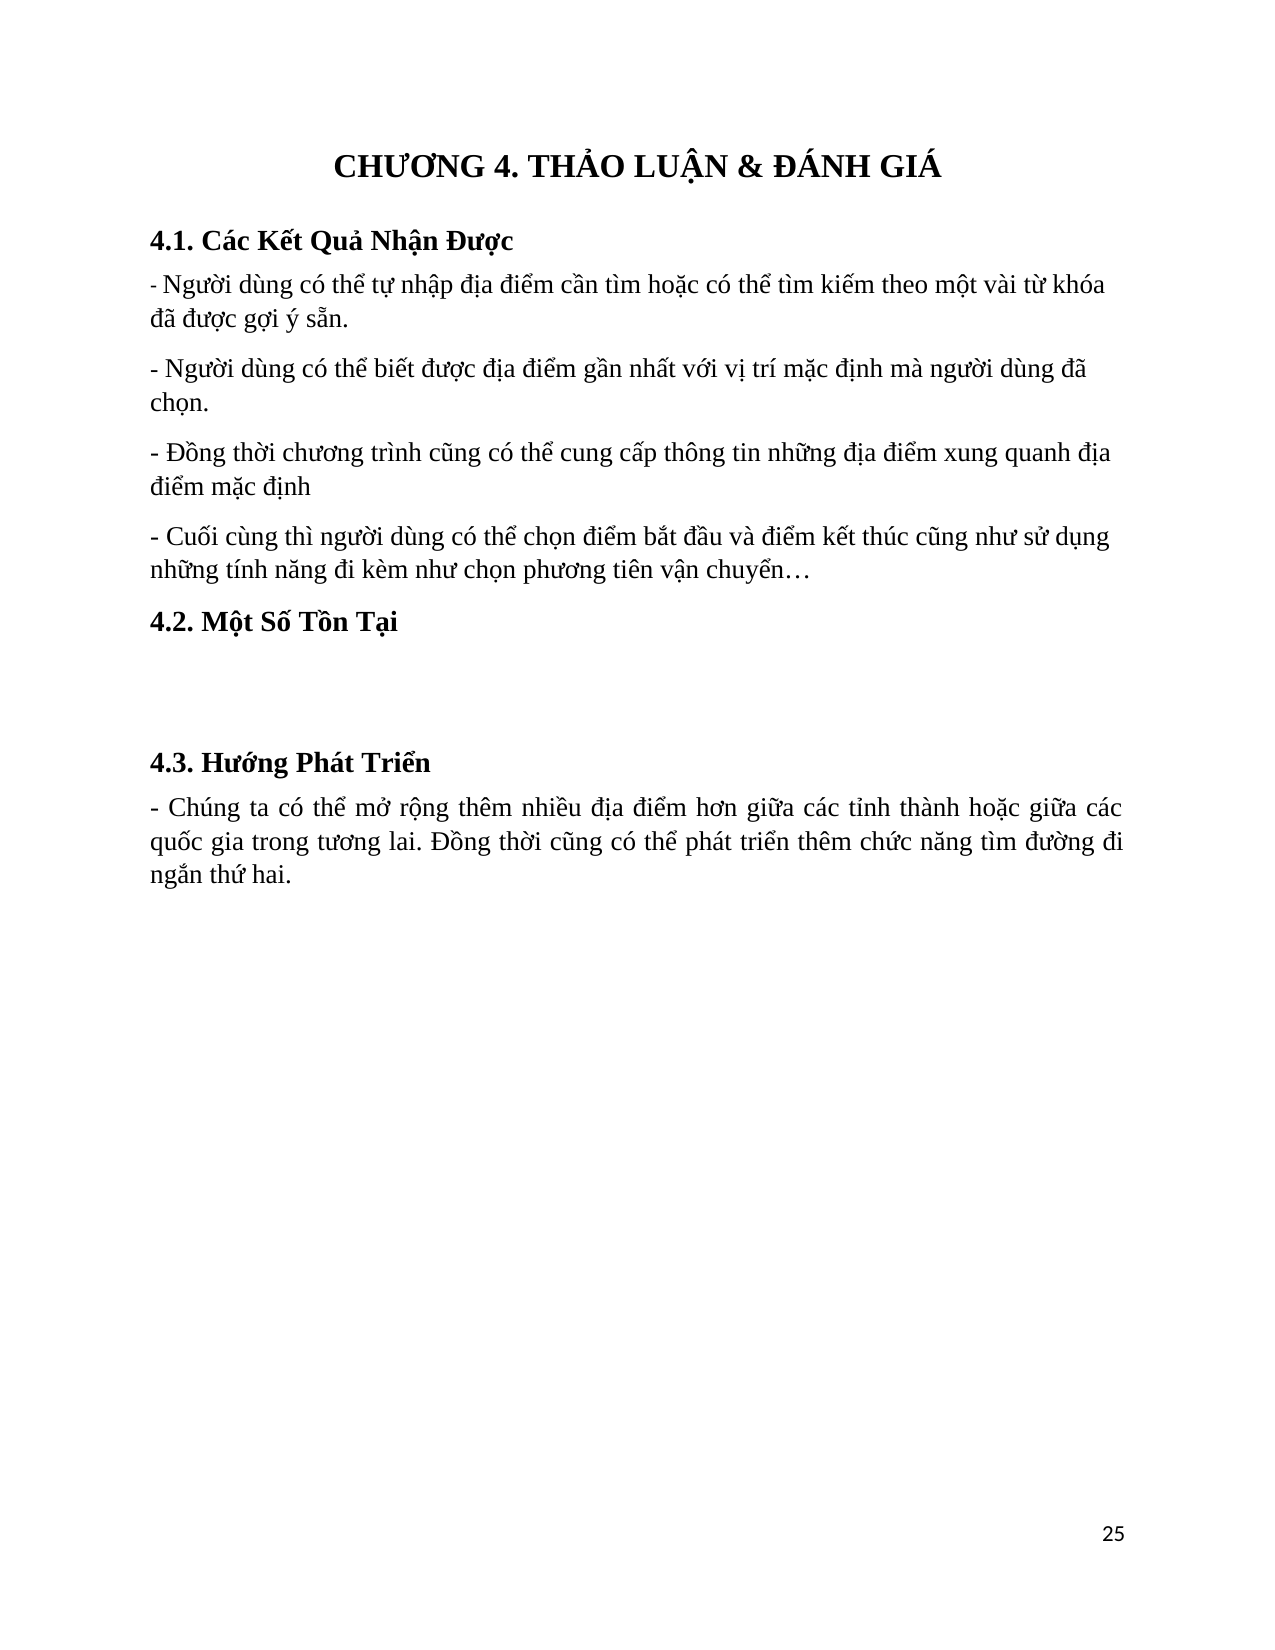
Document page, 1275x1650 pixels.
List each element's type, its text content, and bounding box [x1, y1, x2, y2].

text - Chúng ta có thể mở rộng thêm nhiều địa điểm hơn giữa các tỉnh thành hoặc giữa các quốc gia trong tương lai. Đồng thời cũng có thể phát triển thêm chức năng tìm đường đi ngắn thứ hai. [150, 791, 1125, 889]
text - Người dùng có thể biết được địa điểm gần nhất với vị trí mặc định mà người dùng đã chọn. [150, 352, 1125, 417]
subtitle 4.1. Các Kết Quả Nhận Được [150, 223, 1125, 256]
text - Đồng thời chương trình cũng có thể cung cấp thông tin những địa điểm xung quanh địa điểm mặc định [150, 436, 1125, 501]
subtitle CHƯƠNG 4. THẢO LUẬN & ĐÁNH GIÁ [150, 147, 1125, 185]
subtitle 4.2. Một Số Tồn Tại [150, 604, 1125, 637]
text - Người dùng có thể tự nhập địa điểm cần tìm hoặc có thể tìm kiếm theo một vài từ khóa đã được gợi ý sẵn. [150, 269, 1125, 333]
text - Cuối cùng thì người dùng có thể chọn điểm bắt đầu và điểm kết thúc cũng như sử dụng những tính năng đi kèm như chọn phương tiên vận chuyển… [150, 520, 1125, 584]
subtitle 4.3. Hướng Phát Triển [150, 745, 1125, 778]
